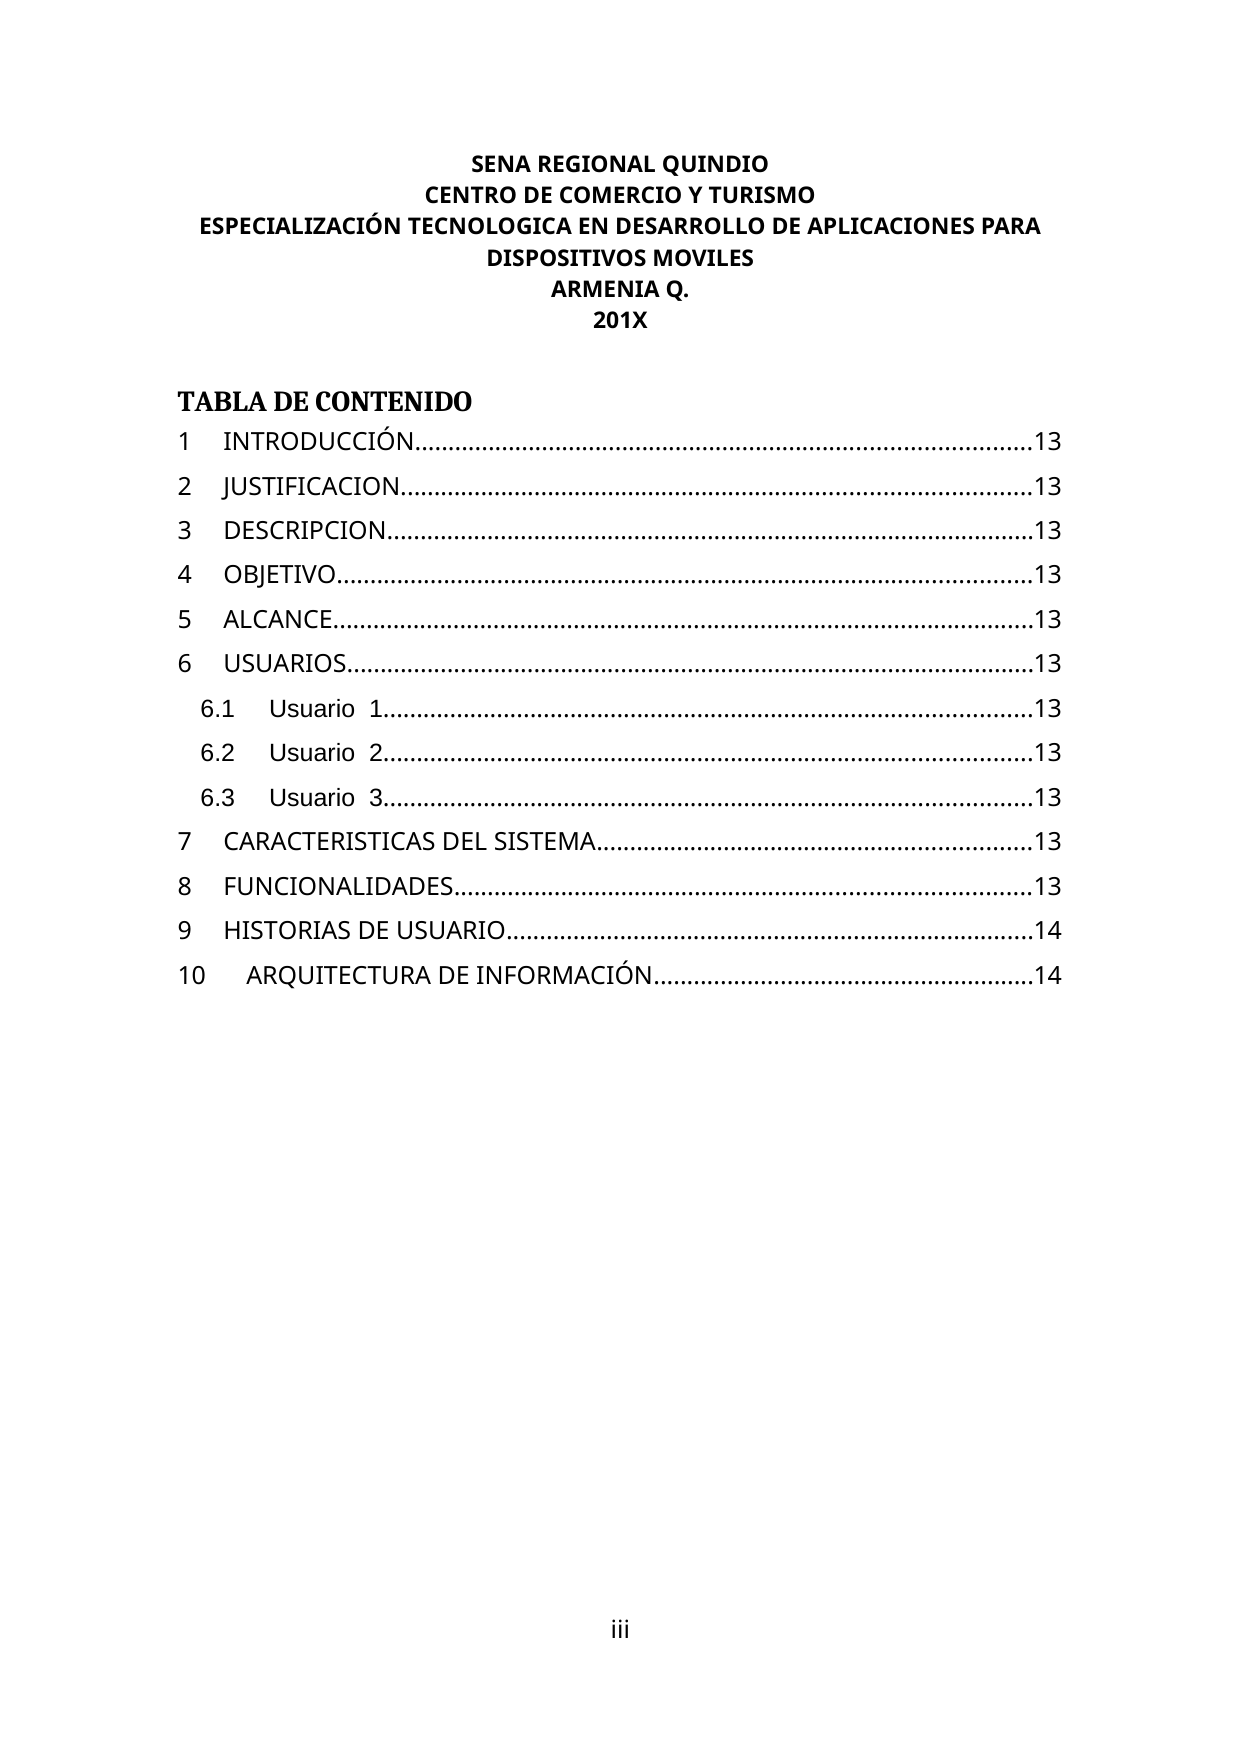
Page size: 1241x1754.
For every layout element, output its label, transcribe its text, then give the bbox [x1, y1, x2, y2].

text CENTRO DE COMERCIO Y TURISMO [177, 179, 1063, 210]
text 201X [177, 304, 1063, 335]
text ESPECIALIZACIÓN TECNOLOGICA EN DESARROLLO DE APLICACIONES PARA DISPOSITIVOS MOVILES [177, 210, 1063, 273]
text ARMENIA Q. [177, 273, 1063, 304]
text SENA REGIONAL QUINDIO [177, 148, 1063, 179]
